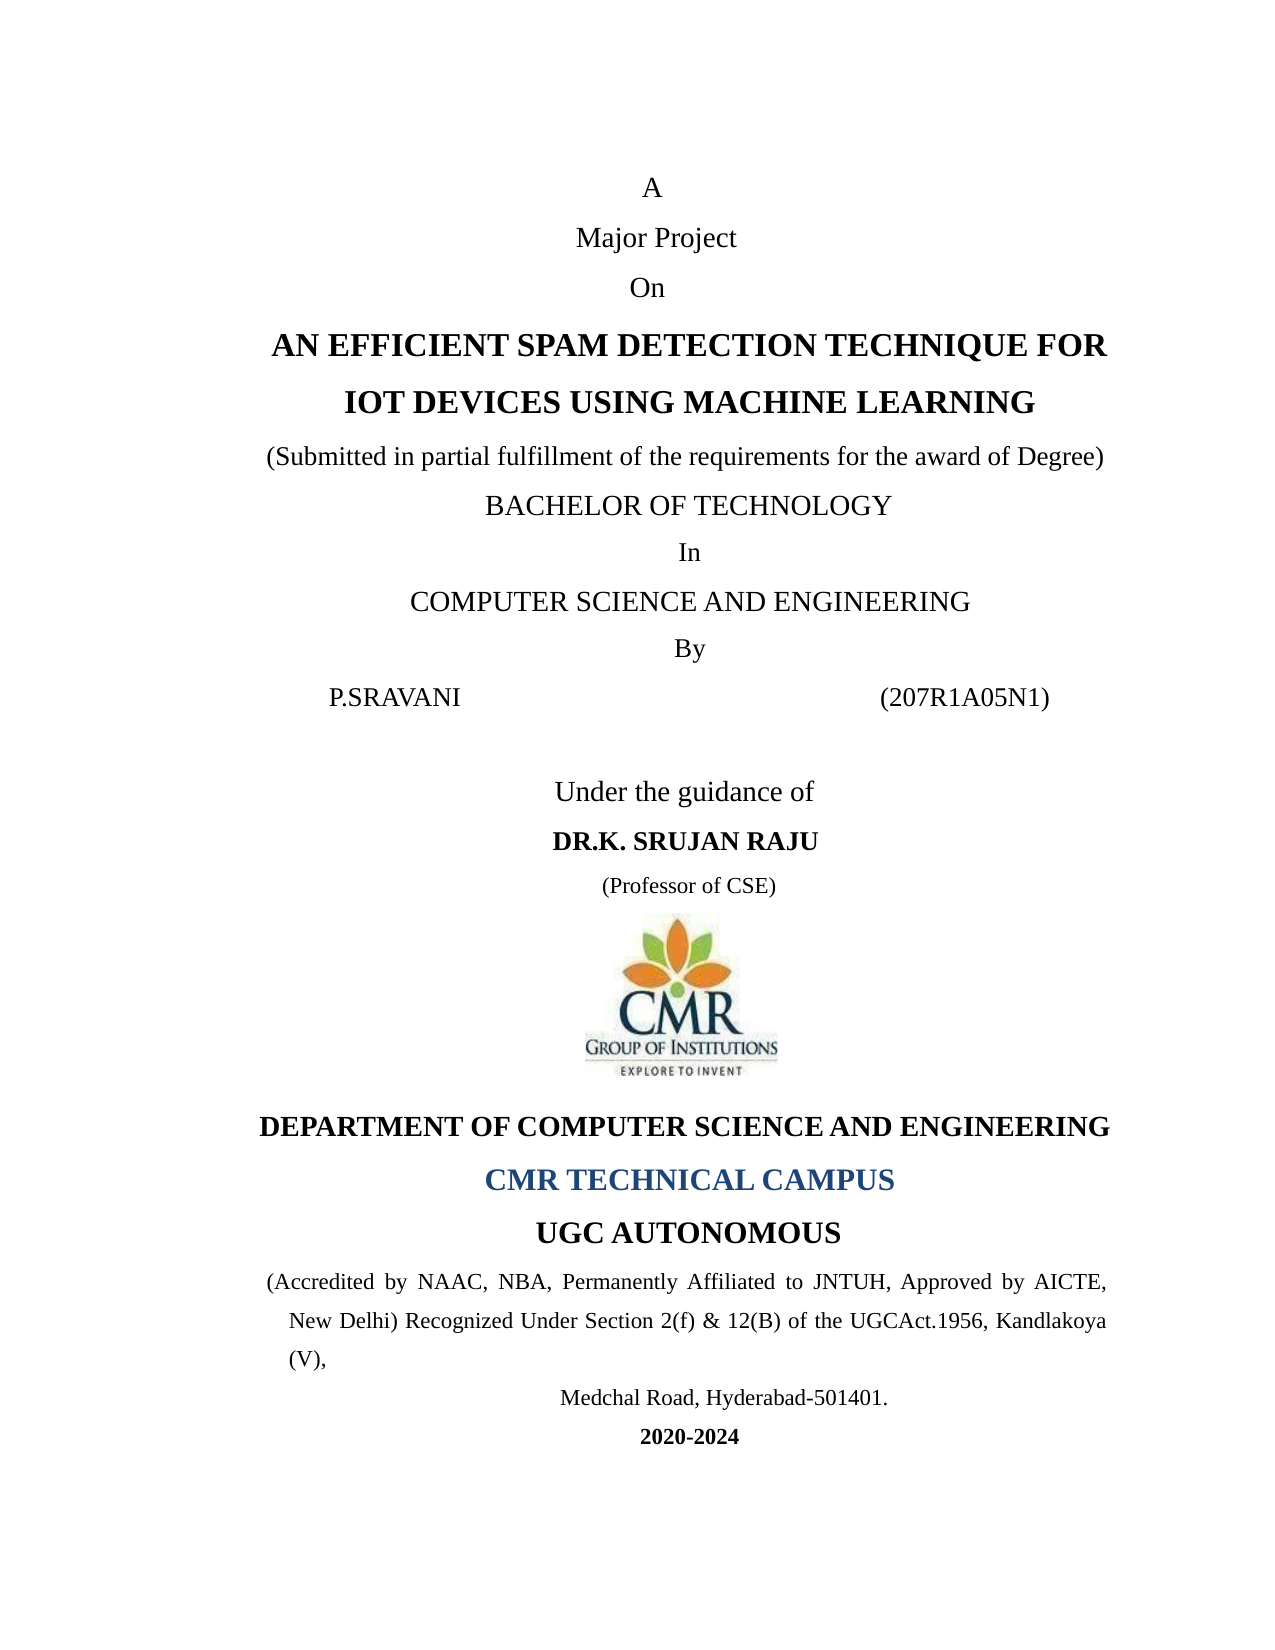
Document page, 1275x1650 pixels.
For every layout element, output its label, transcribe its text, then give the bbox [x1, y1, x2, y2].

picture [585, 913, 778, 1076]
text P.SRAVANI (207R1A05N1) [326, 681, 1053, 712]
text BACHELOR OF TECHNOLOGY [260, 488, 1118, 521]
text AN EFFICIENT SPAM DETECTION TECHNIQUE FOR IOT DEVICES USING MACHINE LEARNING [253, 325, 1126, 421]
subtitle CMR TECHNICAL CAMPUS UGC AUTONOMOUS [484, 1161, 969, 1251]
text In [326, 536, 1052, 567]
text Medchal Road, Hyderabad-501401. [266, 1384, 1108, 1410]
text DEPARTMENT OF COMPUTER SCIENCE AND ENGINEERING [179, 1109, 1111, 1143]
text On [561, 270, 1119, 303]
text By [326, 632, 1053, 664]
text Major Project [561, 220, 1118, 254]
text A [636, 170, 1126, 204]
text COMPUTER SCIENCE AND ENGINEERING [410, 584, 1126, 618]
text 2020-2024 [253, 1423, 1126, 1449]
text (Professor of CSE) [326, 872, 1052, 898]
text (Submitted in partial fulfillment of the requirements for the award of Degree) [179, 440, 1104, 471]
text Under the guidance of [179, 774, 1126, 808]
text (Accredited by NAAC, NBA, Permanently Affiliated to JNTUH, Approved by AICTE, New Delhi) Recognized Under Section 2(f) & 12(B) of the UGCAct.1956, Kandlakoya (V), [266, 1268, 1108, 1372]
text DR.K. SRUJAN RAJU [326, 825, 1052, 856]
